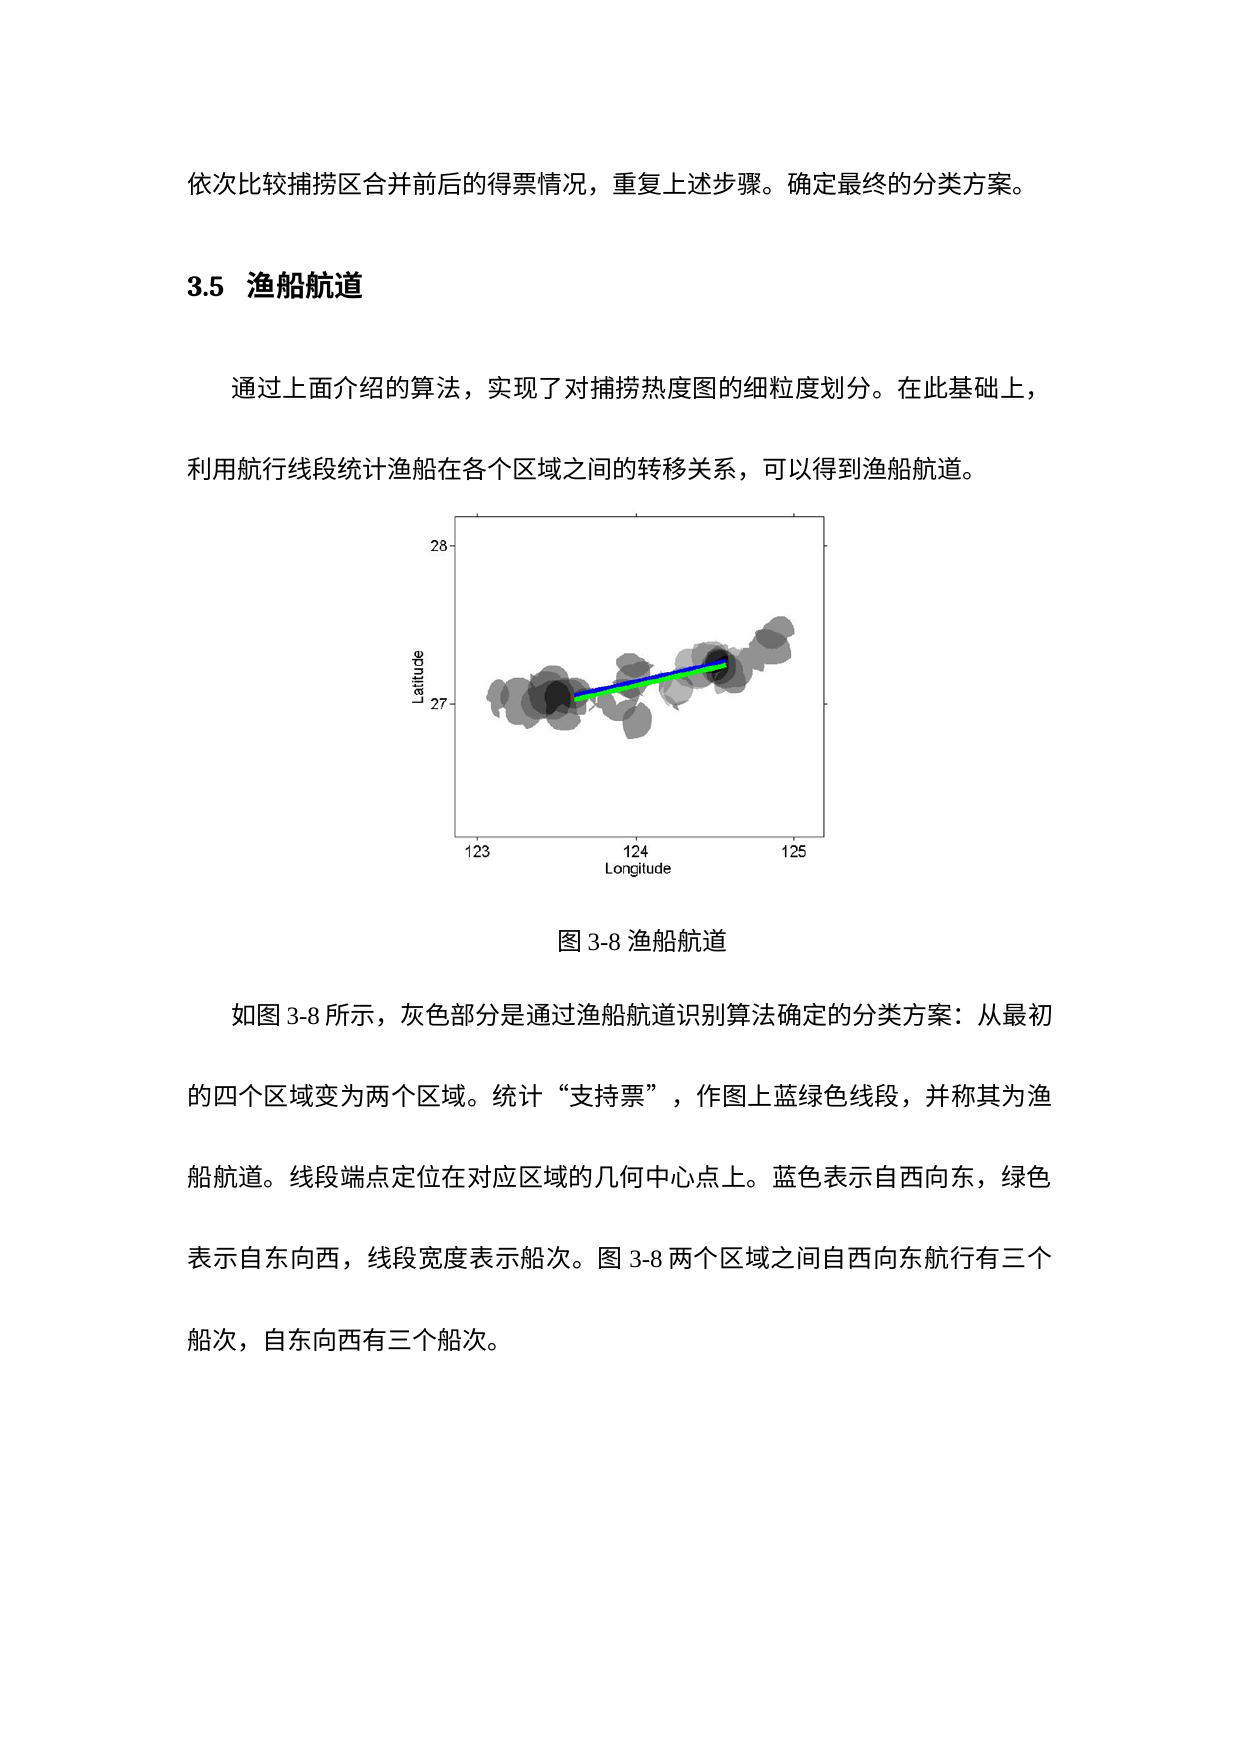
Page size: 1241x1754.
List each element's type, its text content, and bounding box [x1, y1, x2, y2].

text 通过上面介绍的算法，实现了对捕捞热度图的细粒度划分。在此基础上，利用航行线段统计渔船在各个区域之间的转移关系，可以得到渔船航道。 [187, 354, 1053, 500]
subtitle 渔船航道 [187, 251, 1053, 316]
text 如图3-8所示，灰色部分是通过渔船航道识别算法确定的分类方案：从最初的四个区域变为两个区域。统计“支持票”，作图上蓝绿色线段，并称其为渔船航道。线段端点定位在对应区域的几何中心点上。蓝色表示自西向东，绿色表示自东向西，线段宽度表示船次。图3-8两个区域之间自西向东航行有三个船次，自东向西有三个船次。 [187, 981, 1053, 1371]
text 图3-8 渔船航道 [187, 907, 1053, 972]
picture [407, 509, 833, 880]
text 对于每次合并的尝试，比较合并前后的得票数大小。如图3-7所示，是对图3-6合并前后进行了投票，图3-7（1）的得票数为11，图3-7（2）的得票数为12，所以合并两个区块。接下来，继续按照线段长度从小到大的顺序进行迭代，依次比较捕捞区合并前后的得票情况，重复上述步骤。确定最终的分类方案。 [187, 150, 1053, 215]
